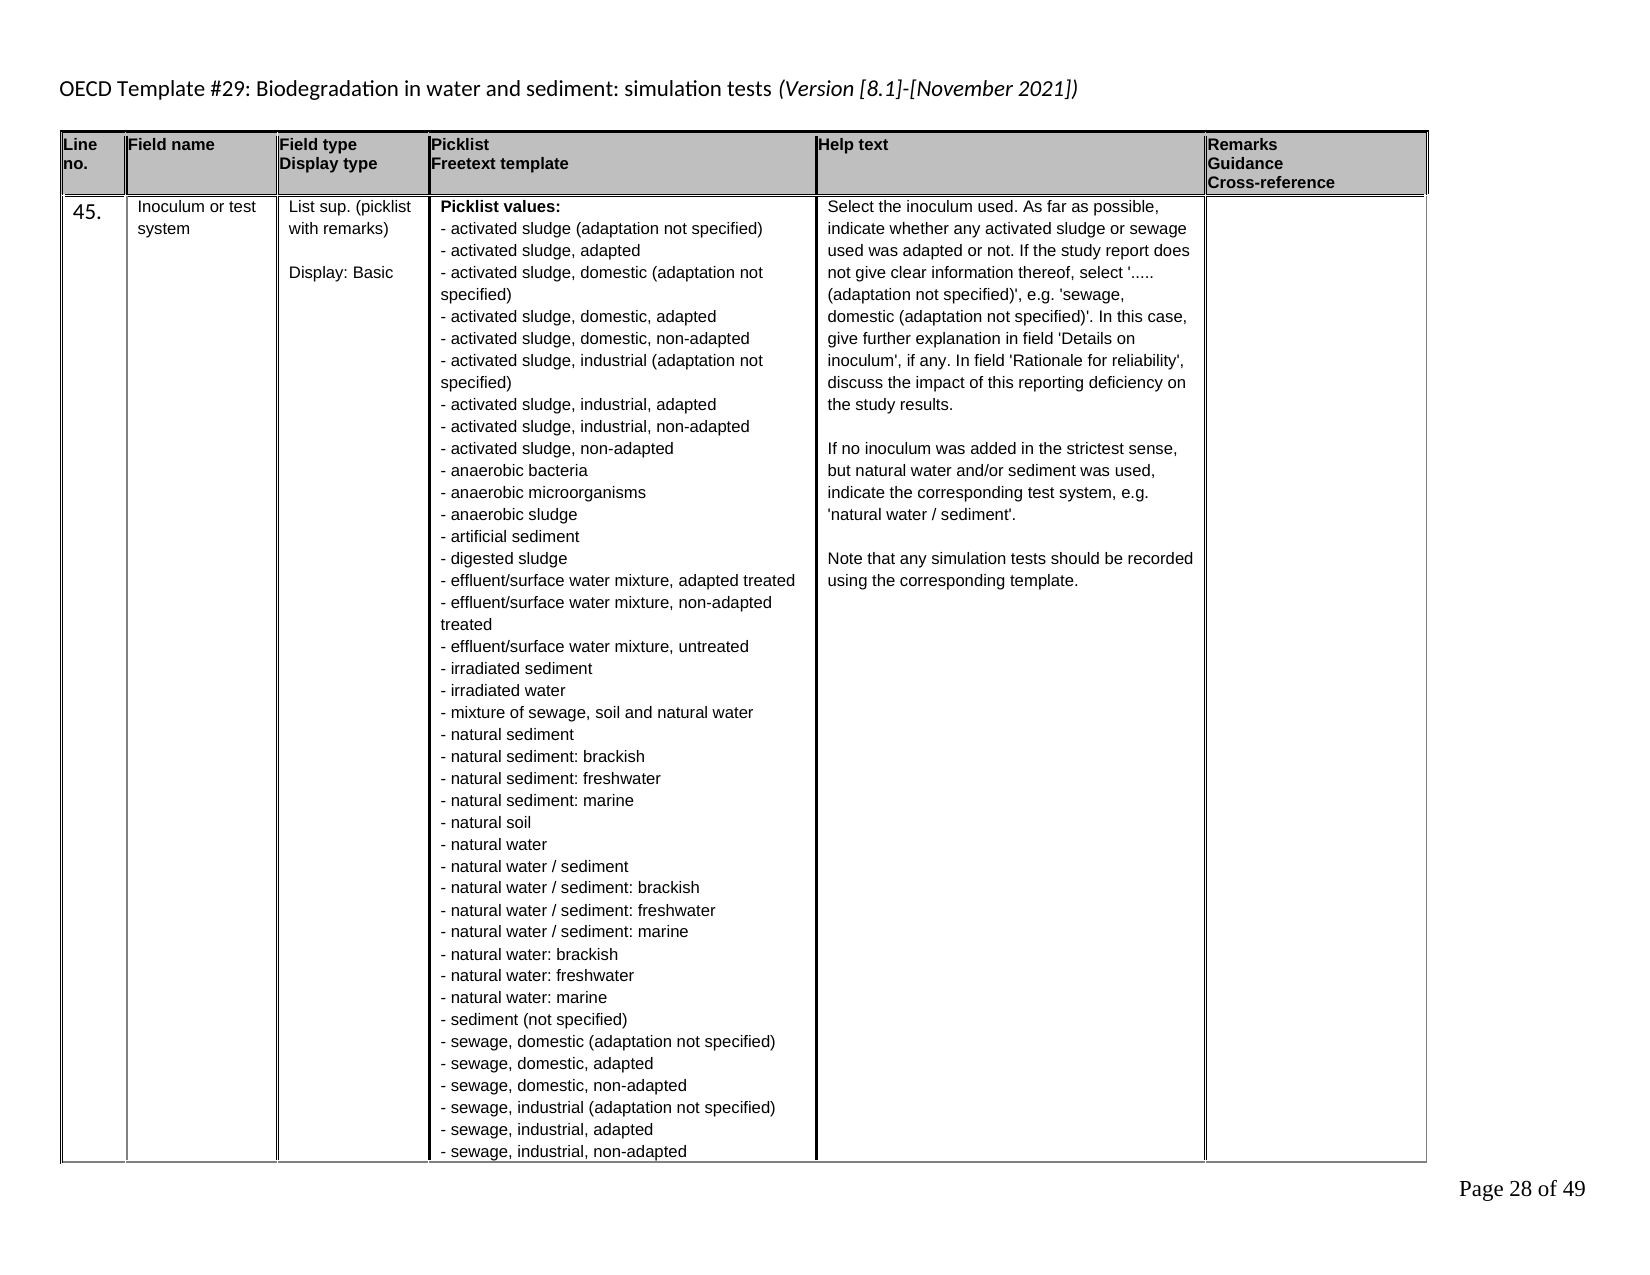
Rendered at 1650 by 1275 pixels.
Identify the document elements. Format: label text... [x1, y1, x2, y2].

table_cell [61, 194, 126, 1161]
table_header Line no. [63, 132, 126, 194]
table_header Help text [816, 133, 1206, 194]
table_header Field type Display type [278, 132, 429, 194]
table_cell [429, 197, 816, 1161]
table_header Picklist Freetext template [429, 133, 816, 194]
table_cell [816, 197, 1206, 1161]
table_cell [1206, 194, 1427, 1161]
table_header Remarks Guidance Cross-reference [1206, 133, 1426, 194]
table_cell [278, 197, 429, 1161]
table_cell Inoculum or test system [126, 197, 277, 1161]
table_header Field name [126, 133, 277, 194]
